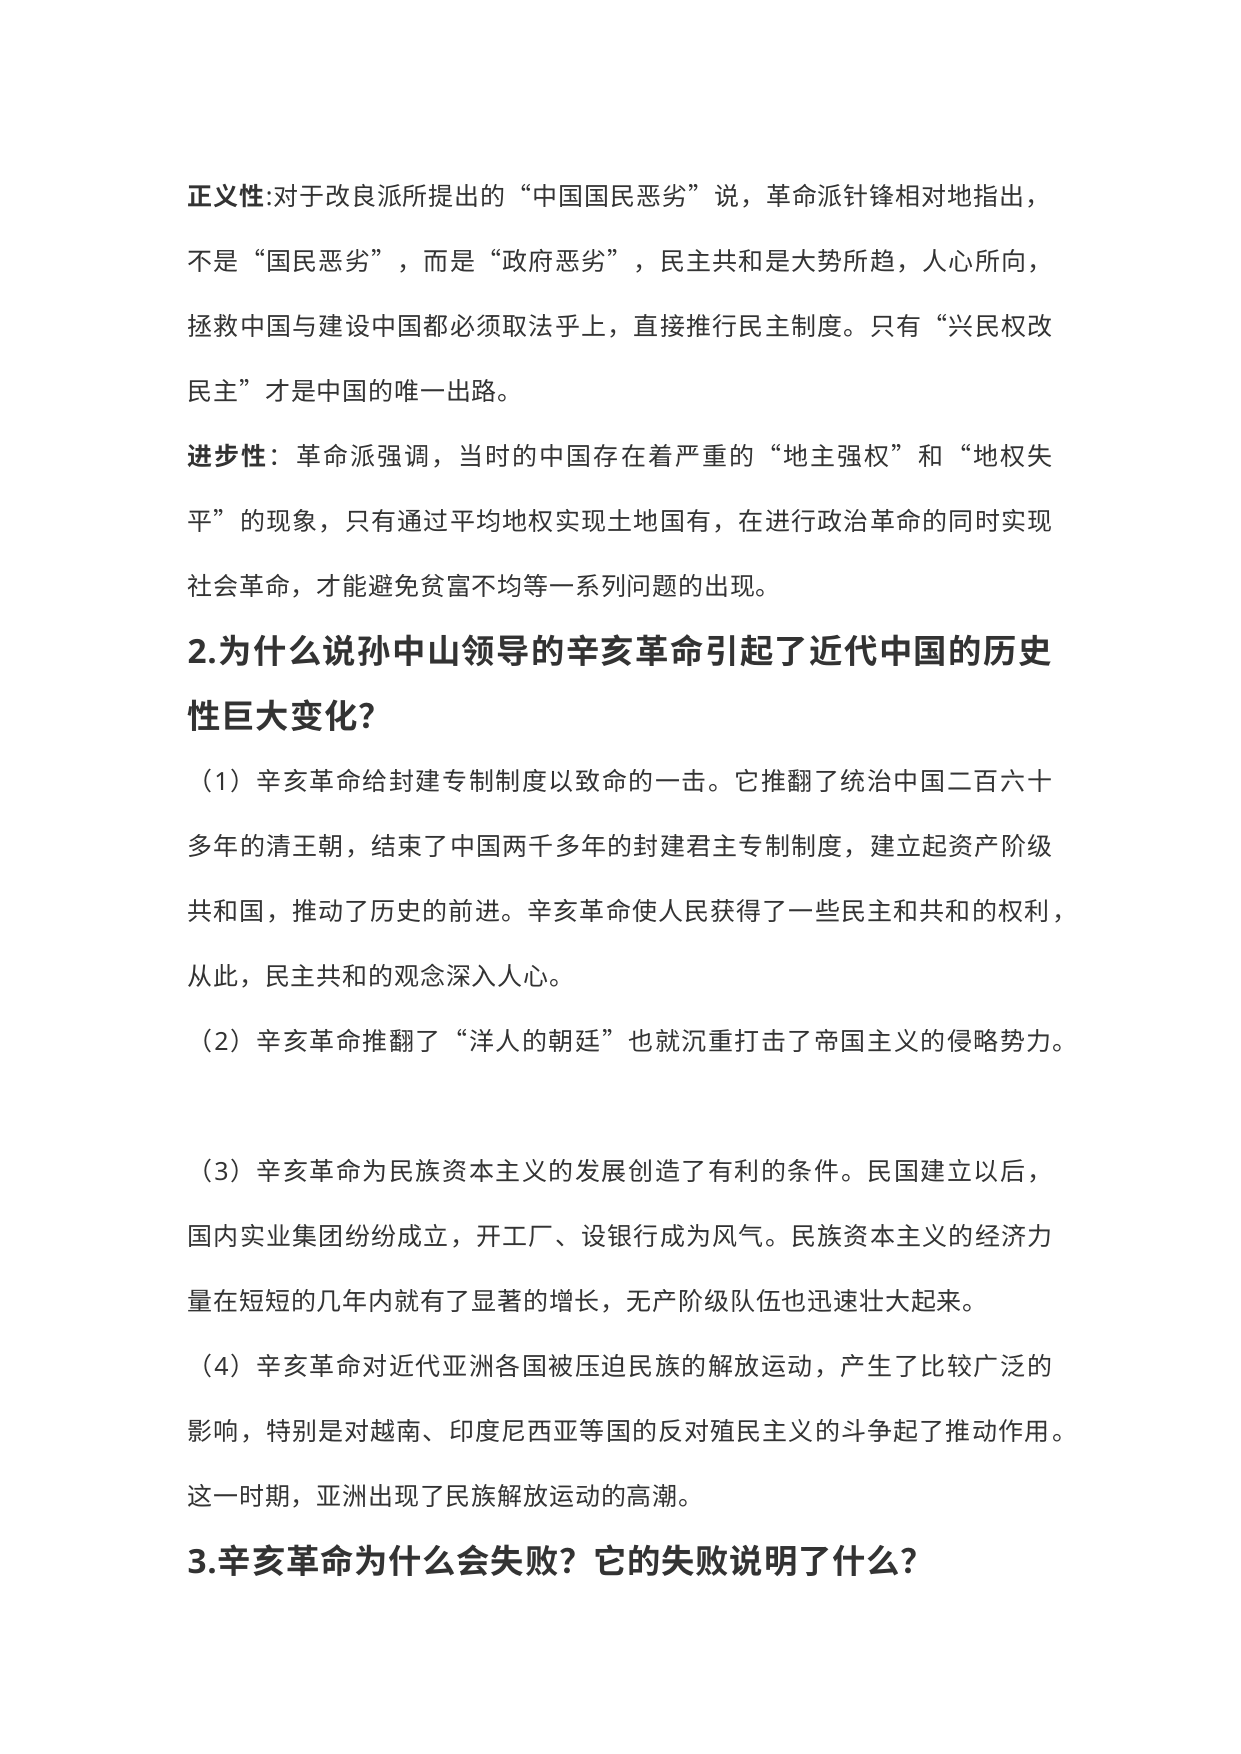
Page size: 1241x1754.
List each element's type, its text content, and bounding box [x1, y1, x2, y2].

text 正义性:对于改良派所提出的“中国国民恶劣”说，革命派针锋相对地指出，不是“国民恶劣”，而是“政府恶劣”，民主共和是大势所趋，人心所向，拯救中国与建设中国都必须取法乎上，直接推行民主制度。只有“兴民权改民主”才是中国的唯一出路。 [187, 162, 1053, 422]
text （3）辛亥革命为民族资本主义的发展创造了有利的条件。民国建立以后，国内实业集团纷纷成立，开工厂、设银行成为风气。民族资本主义的经济力量在短短的几年内就有了显著的增长，无产阶级队伍也迅速壮大起来。 [187, 1137, 1053, 1332]
text 2.为什么说孙中山领导的辛亥革命引起了近代中国的历史性巨大变化？ [187, 617, 1053, 747]
text 进步性：革命派强调，当时的中国存在着严重的“地主强权”和“地权失平”的现象，只有通过平均地权实现土地国有，在进行政治革命的同时实现社会革命，才能避免贫富不均等一系列问题的出现。 [187, 422, 1053, 617]
text 3.辛亥革命为什么会失败？它的失败说明了什么？ [187, 1527, 1053, 1592]
text （4）辛亥革命对近代亚洲各国被压迫民族的解放运动，产生了比较广泛的影响，特别是对越南、印度尼西亚等国的反对殖民主义的斗争起了推动作用。这一时期，亚洲出现了民族解放运动的高潮。 [187, 1332, 1053, 1527]
text （1）辛亥革命给封建专制制度以致命的一击。它推翻了统治中国二百六十多年的清王朝，结束了中国两千多年的封建君主专制制度，建立起资产阶级共和国，推动了历史的前进。辛亥革命使人民获得了一些民主和共和的权利，从此，民主共和的观念深入人心。 [187, 747, 1053, 1007]
text （2）辛亥革命推翻了“洋人的朝廷”也就沉重打击了帝国主义的侵略势力。 [187, 1007, 1053, 1137]
